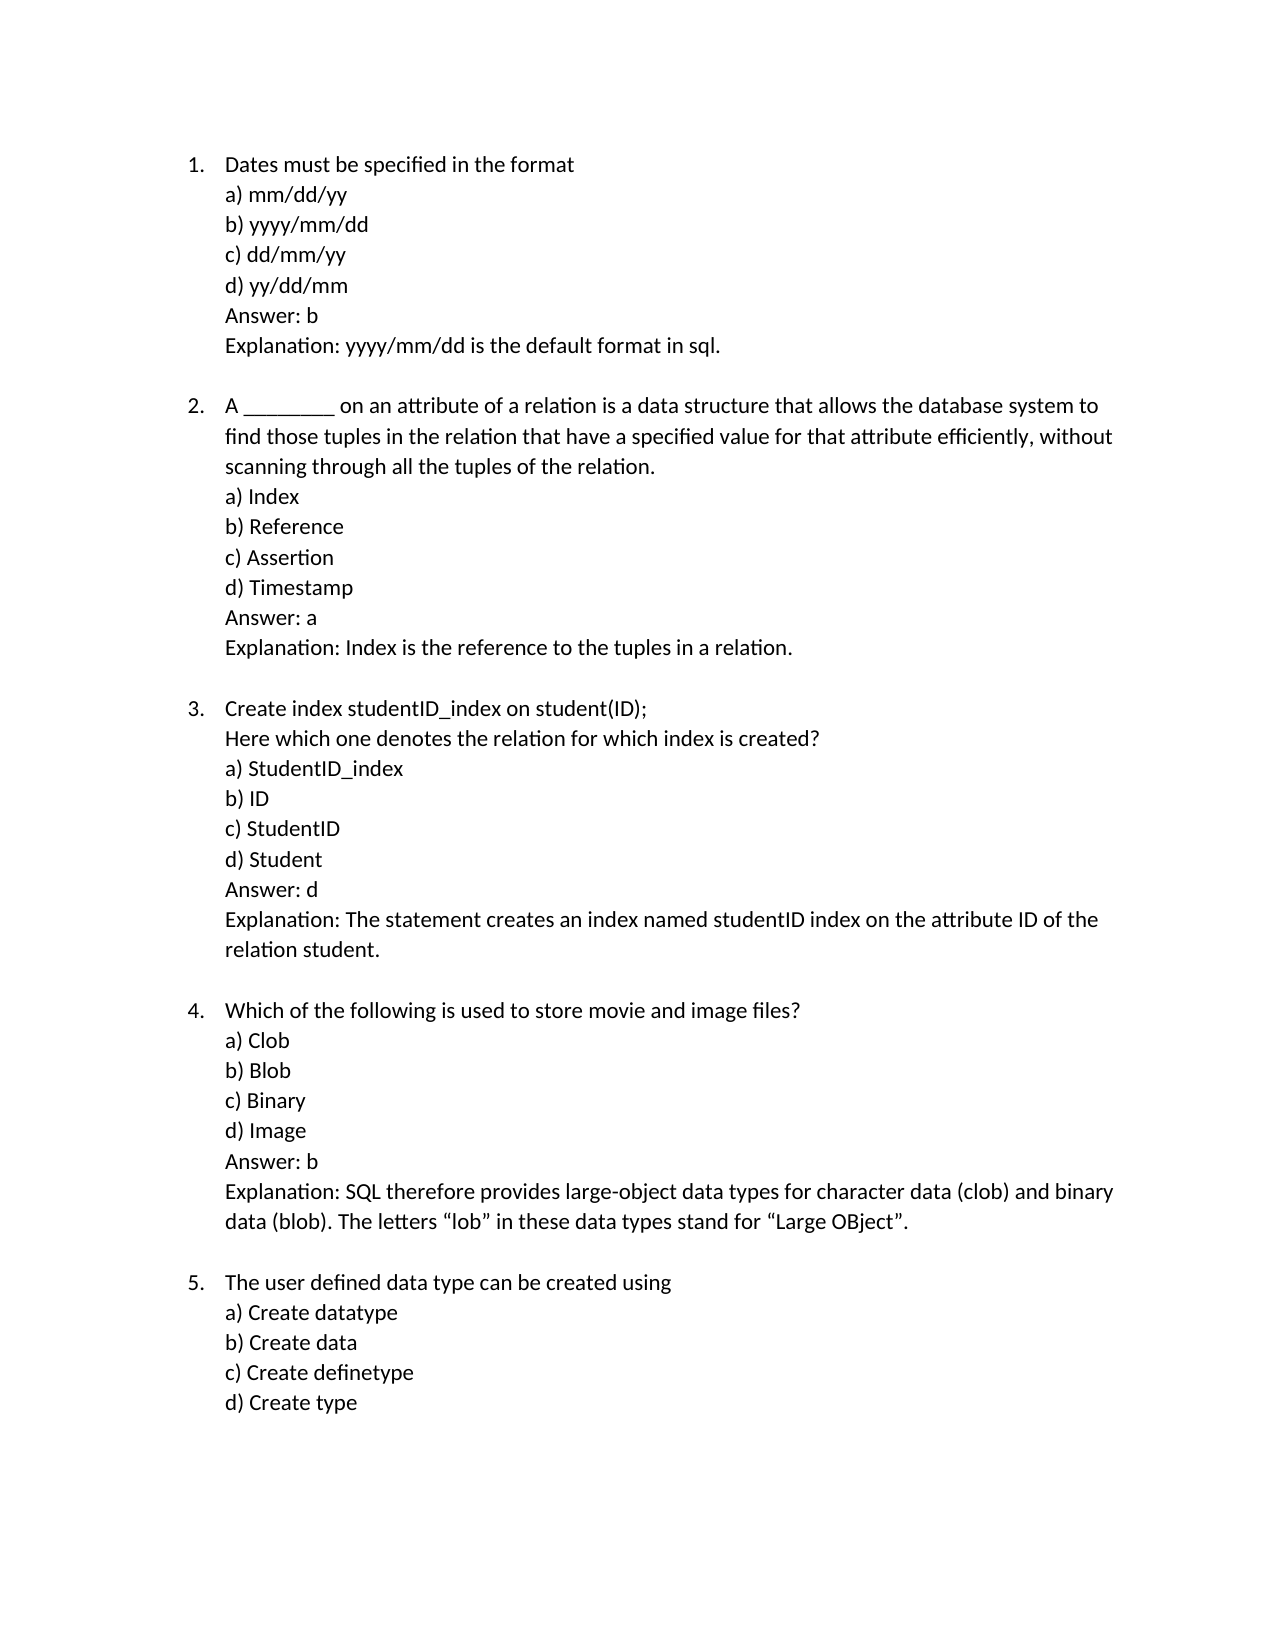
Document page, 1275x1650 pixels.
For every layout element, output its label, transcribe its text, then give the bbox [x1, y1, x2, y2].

list Which of the following is used to store movie and image files? a) Clob b) Blob c) Binary d) Image [187, 996, 1125, 1145]
list Answer: b Explanation: yyyy/mm/dd is the default format in sql. [225, 301, 1125, 359]
list Here which one denotes the relation for which index is created? a) StudentID_index b) ID c) StudentID d) Student [225, 724, 1125, 873]
list A ________ on an attribute of a relation is a data structure that allows the database system to find those tuples in the relation that have a specified value for that attribute efficiently, without scanning through all the tuples of the relation. a) Index b) Reference c) Assertion d) Timestamp [187, 392, 1125, 601]
list Answer: d Explanation: The statement creates an index named studentID index on the attribute ID of the relation student. [225, 875, 1125, 963]
list The user defined data type can be created using a) Create datatype b) Create data c) Create definetype d) Create type [187, 1268, 1125, 1417]
list Create index studentID_index on student(ID); [187, 694, 1125, 722]
list Answer: a Explanation: Index is the reference to the tuples in a relation. [225, 603, 1125, 661]
list Answer: b Explanation: SQL therefore provides large-object data types for character data (clob) and binary data (blob). The letters “lob” in these data types stand for “Large OBject”. [225, 1147, 1125, 1235]
list Dates must be specified in the format a) mm/dd/yy b) yyyy/mm/dd c) dd/mm/yy d) yy/dd/mm [187, 150, 1125, 299]
